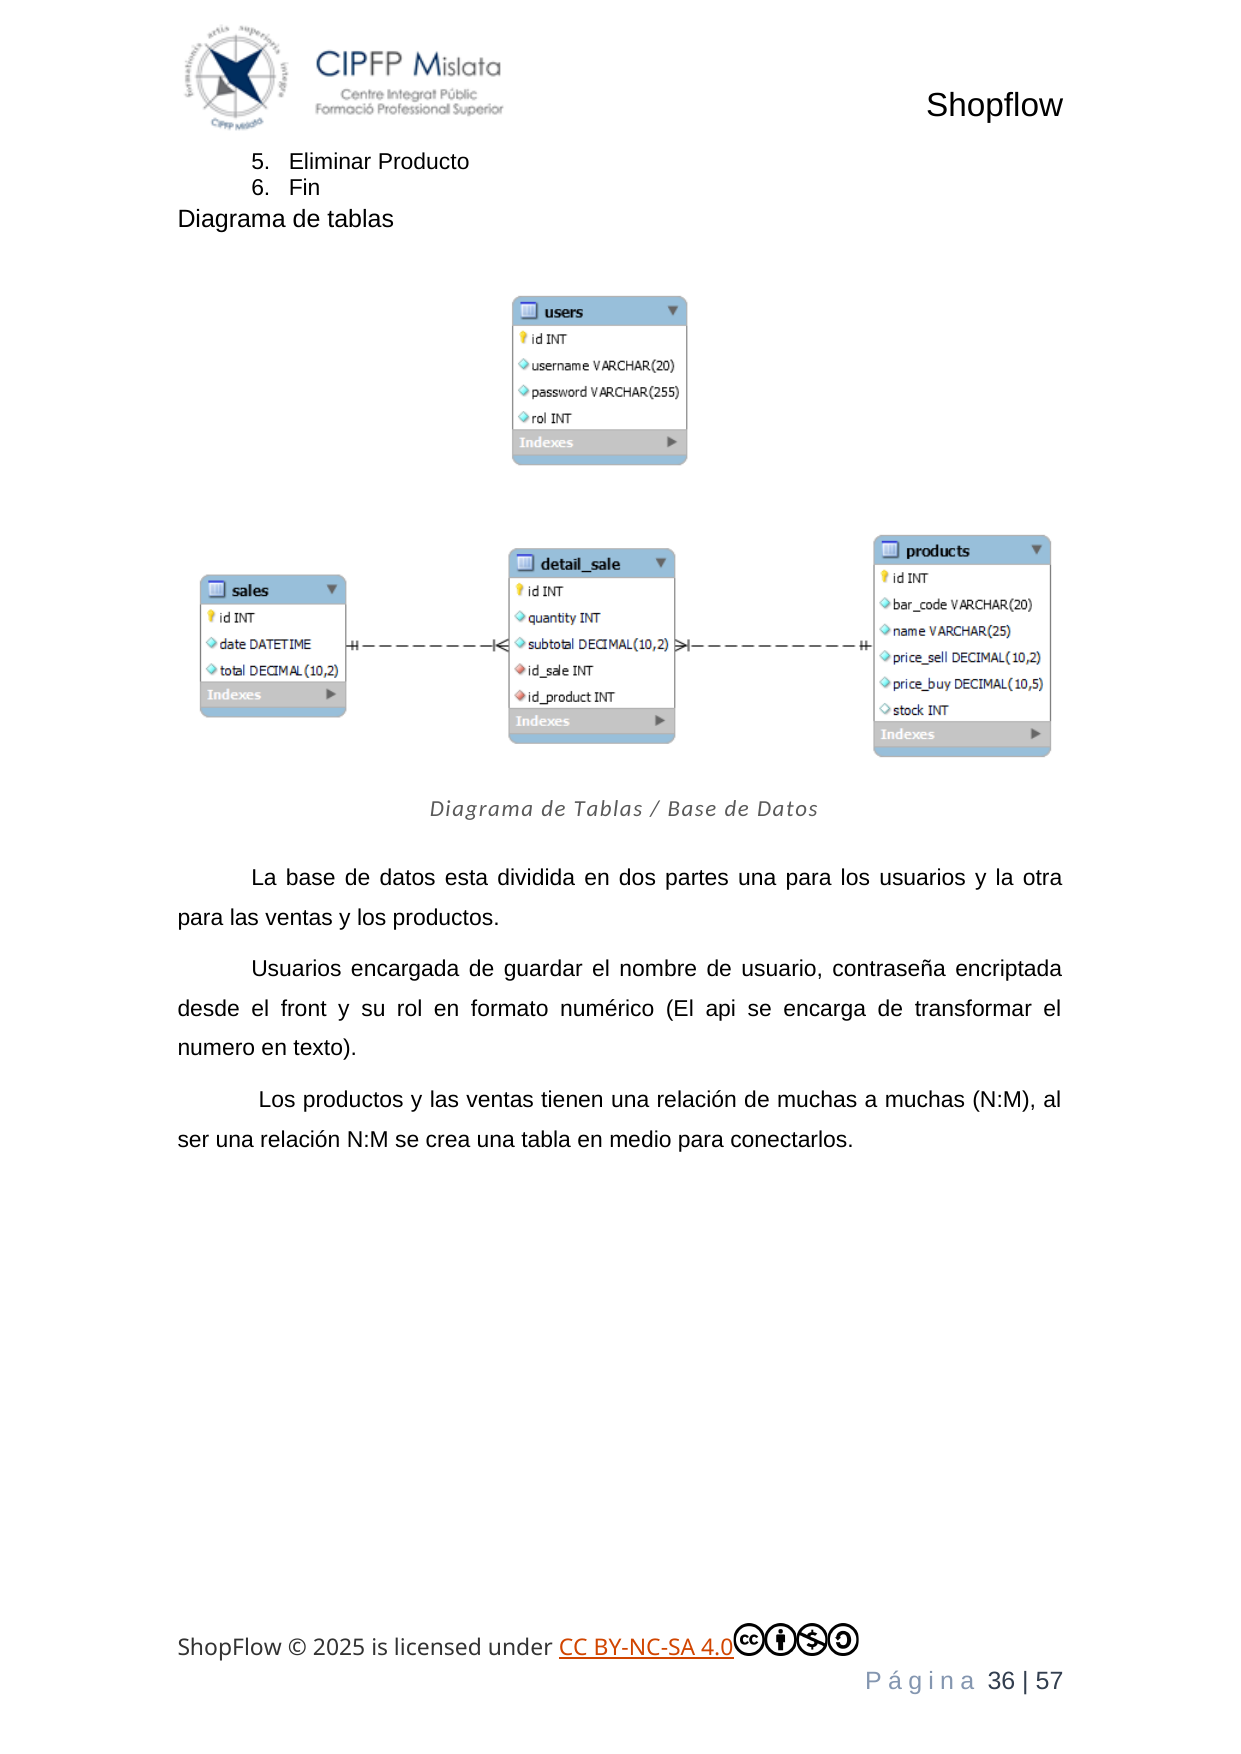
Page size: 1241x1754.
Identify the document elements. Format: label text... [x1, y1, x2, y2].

text Usuarios encargada de guardar el nombre de usuario, contraseña encriptada desde el front y su rol en formato numérico (El api se encarga de transformar el numero en texto). [177, 955, 1063, 1061]
picture [176, 23, 513, 137]
text Los productos y las ventas tienen una relación de muchas a muchas (N:M), al ser una relación N:M se crea una tabla en medio para conectarlos. [177, 1086, 1063, 1152]
picture [188, 284, 1062, 768]
list Fin [251, 174, 1063, 200]
subtitle Diagrama de tablas [177, 204, 1063, 233]
table_header Diagrama de Tablas / Base de Datos [177, 285, 1073, 839]
picture [733, 1623, 859, 1656]
list Eliminar Producto [251, 148, 1063, 174]
text La base de datos esta dividida en dos partes una para los usuarios y la otra para las ventas y los productos. [177, 864, 1063, 930]
